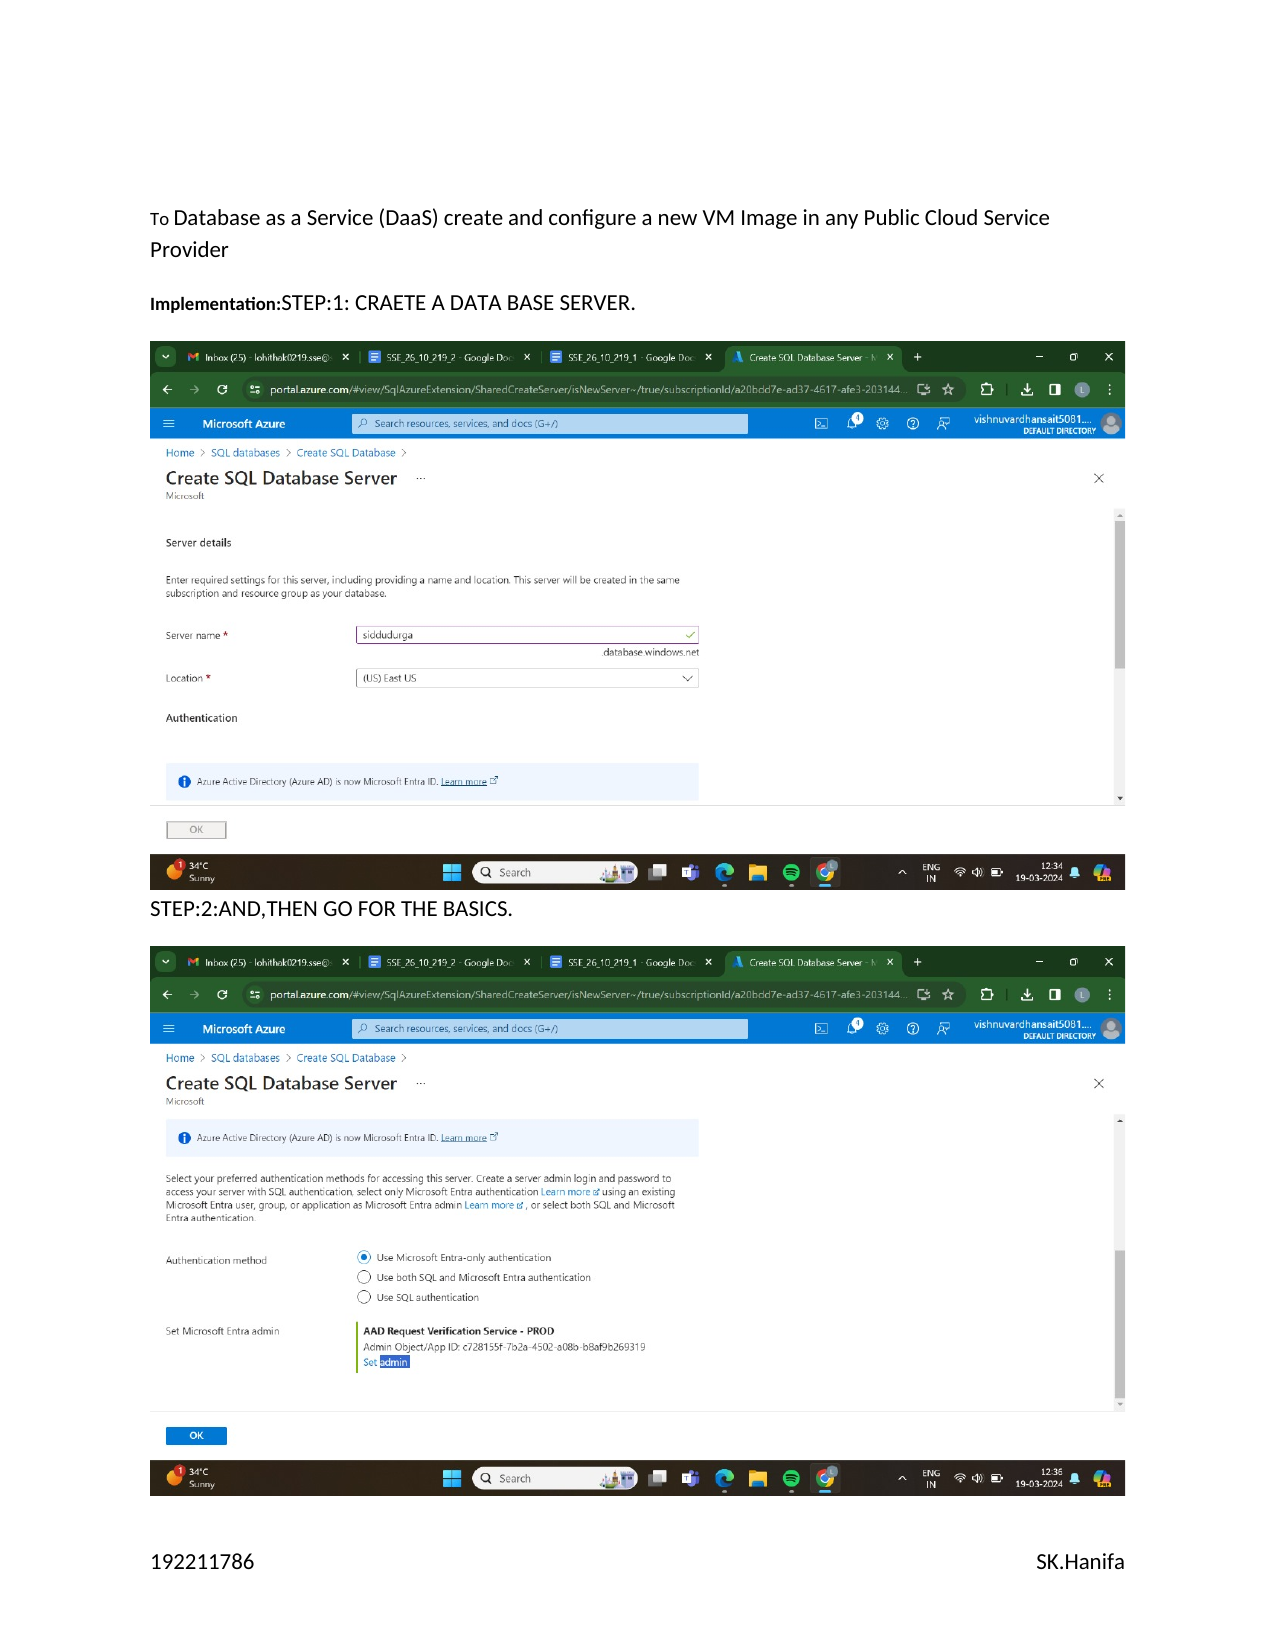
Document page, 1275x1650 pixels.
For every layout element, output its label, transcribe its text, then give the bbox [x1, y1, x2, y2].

text STEP:2:AND,THEN GO FOR THE BASICS. [150, 890, 1125, 922]
text Implementation:STEP:1: CRAETE A DATA BASE SERVER. [150, 288, 1125, 316]
text To Database as a Service (DaaS) create and configure a new VM Image in any Public Cloud Service Provider [150, 203, 1125, 263]
picture [150, 341, 1125, 890]
picture [150, 946, 1125, 1496]
